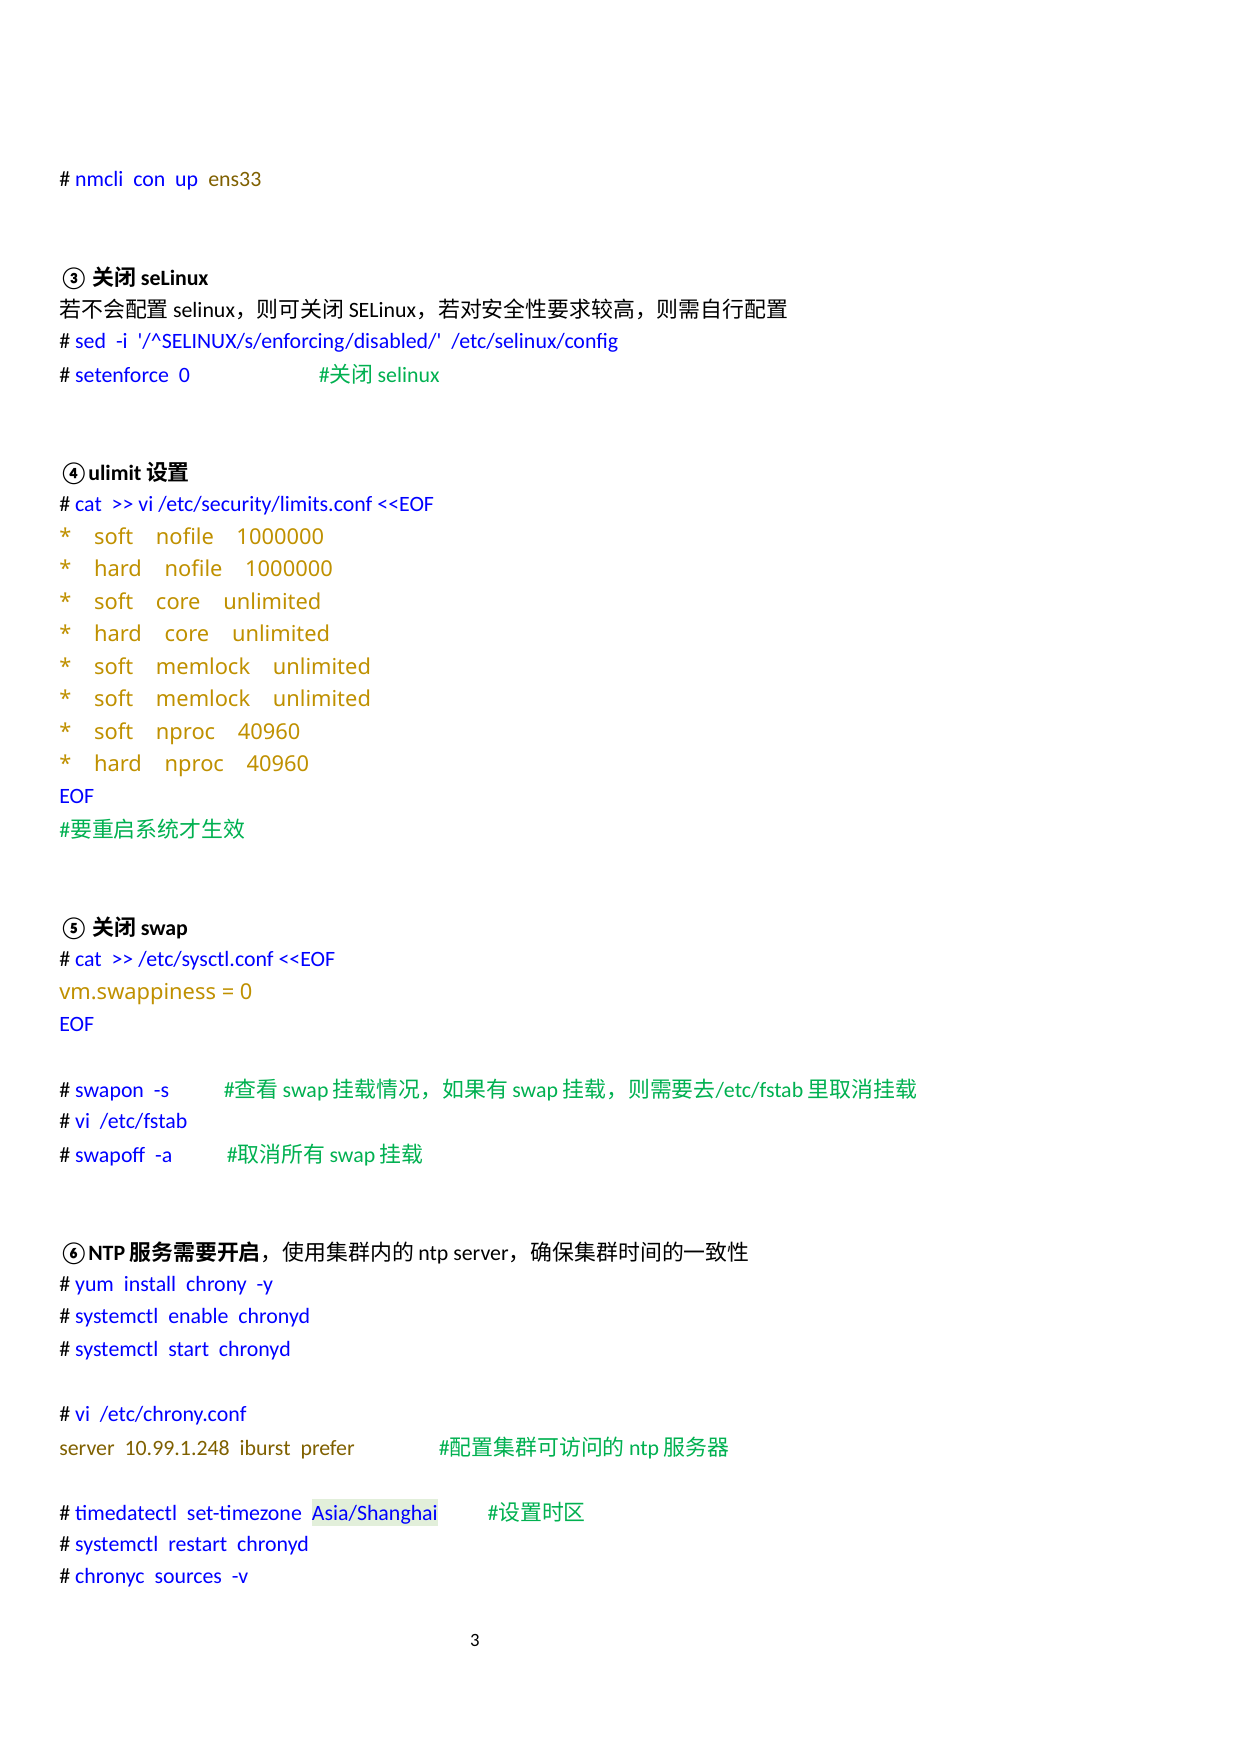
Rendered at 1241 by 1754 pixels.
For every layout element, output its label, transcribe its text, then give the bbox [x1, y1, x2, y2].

text # vi /etc/fstab [59, 1104, 1181, 1137]
text # setenforce 0 #关闭selinux [59, 357, 1181, 389]
text ④ulimit设置 [59, 454, 1181, 487]
text EOF [59, 779, 1181, 812]
text # cat >> vi /etc/security/limits.conf <<EOF [59, 487, 1181, 519]
text EOF [59, 1007, 1181, 1039]
text # yum install chrony -y [59, 1267, 1181, 1299]
text * soft memlock unlimited [59, 682, 1181, 714]
text # systemctl enable chronyd [59, 1299, 1181, 1332]
text #要重启系统才生效 [59, 812, 1181, 844]
text # nmcli con up ens33 [59, 162, 1181, 194]
text # cat >> /etc/sysctl.conf <<EOF [59, 942, 1181, 974]
text * soft memlock unlimited [59, 649, 1181, 682]
text server 10.99.1.248 iburst prefer #配置集群可访问的ntp服务器 [59, 1429, 1181, 1462]
text # chronyc sources -v [59, 1559, 1181, 1592]
text * soft nofile 1000000 [59, 519, 1181, 552]
text ⑥NTP服务需要开启，使用集群内的ntp server，确保集群时间的一致性 [59, 1234, 1181, 1267]
text # sed -i '/^SELINUX/s/enforcing/disabled/' /etc/selinux/config [59, 324, 1181, 357]
text # timedatectl set-timezone Asia/Shanghai #设置时区 [59, 1494, 1181, 1527]
text * hard core unlimited [59, 617, 1181, 649]
text # systemctl start chronyd [59, 1332, 1181, 1364]
text ③关闭seLinux [59, 259, 1181, 292]
text * soft core unlimited [59, 584, 1181, 617]
text * hard nproc 40960 [59, 747, 1181, 779]
text # swapon -s #查看swap挂载情况，如果有swap挂载，则需要去/etc/fstab里取消挂载 [59, 1072, 1181, 1104]
text # swapoff -a #取消所有swap挂载 [59, 1137, 1181, 1169]
text # vi /etc/chrony.conf [59, 1397, 1181, 1429]
text # systemctl restart chronyd [59, 1527, 1181, 1559]
text * soft nproc 40960 [59, 714, 1181, 747]
text 若不会配置selinux，则可关闭SELinux，若对安全性要求较高，则需自行配置 [59, 292, 1181, 324]
text ⑤关闭swap [59, 909, 1181, 942]
text vm.swappiness = 0 [59, 974, 1181, 1007]
text * hard nofile 1000000 [59, 552, 1181, 584]
